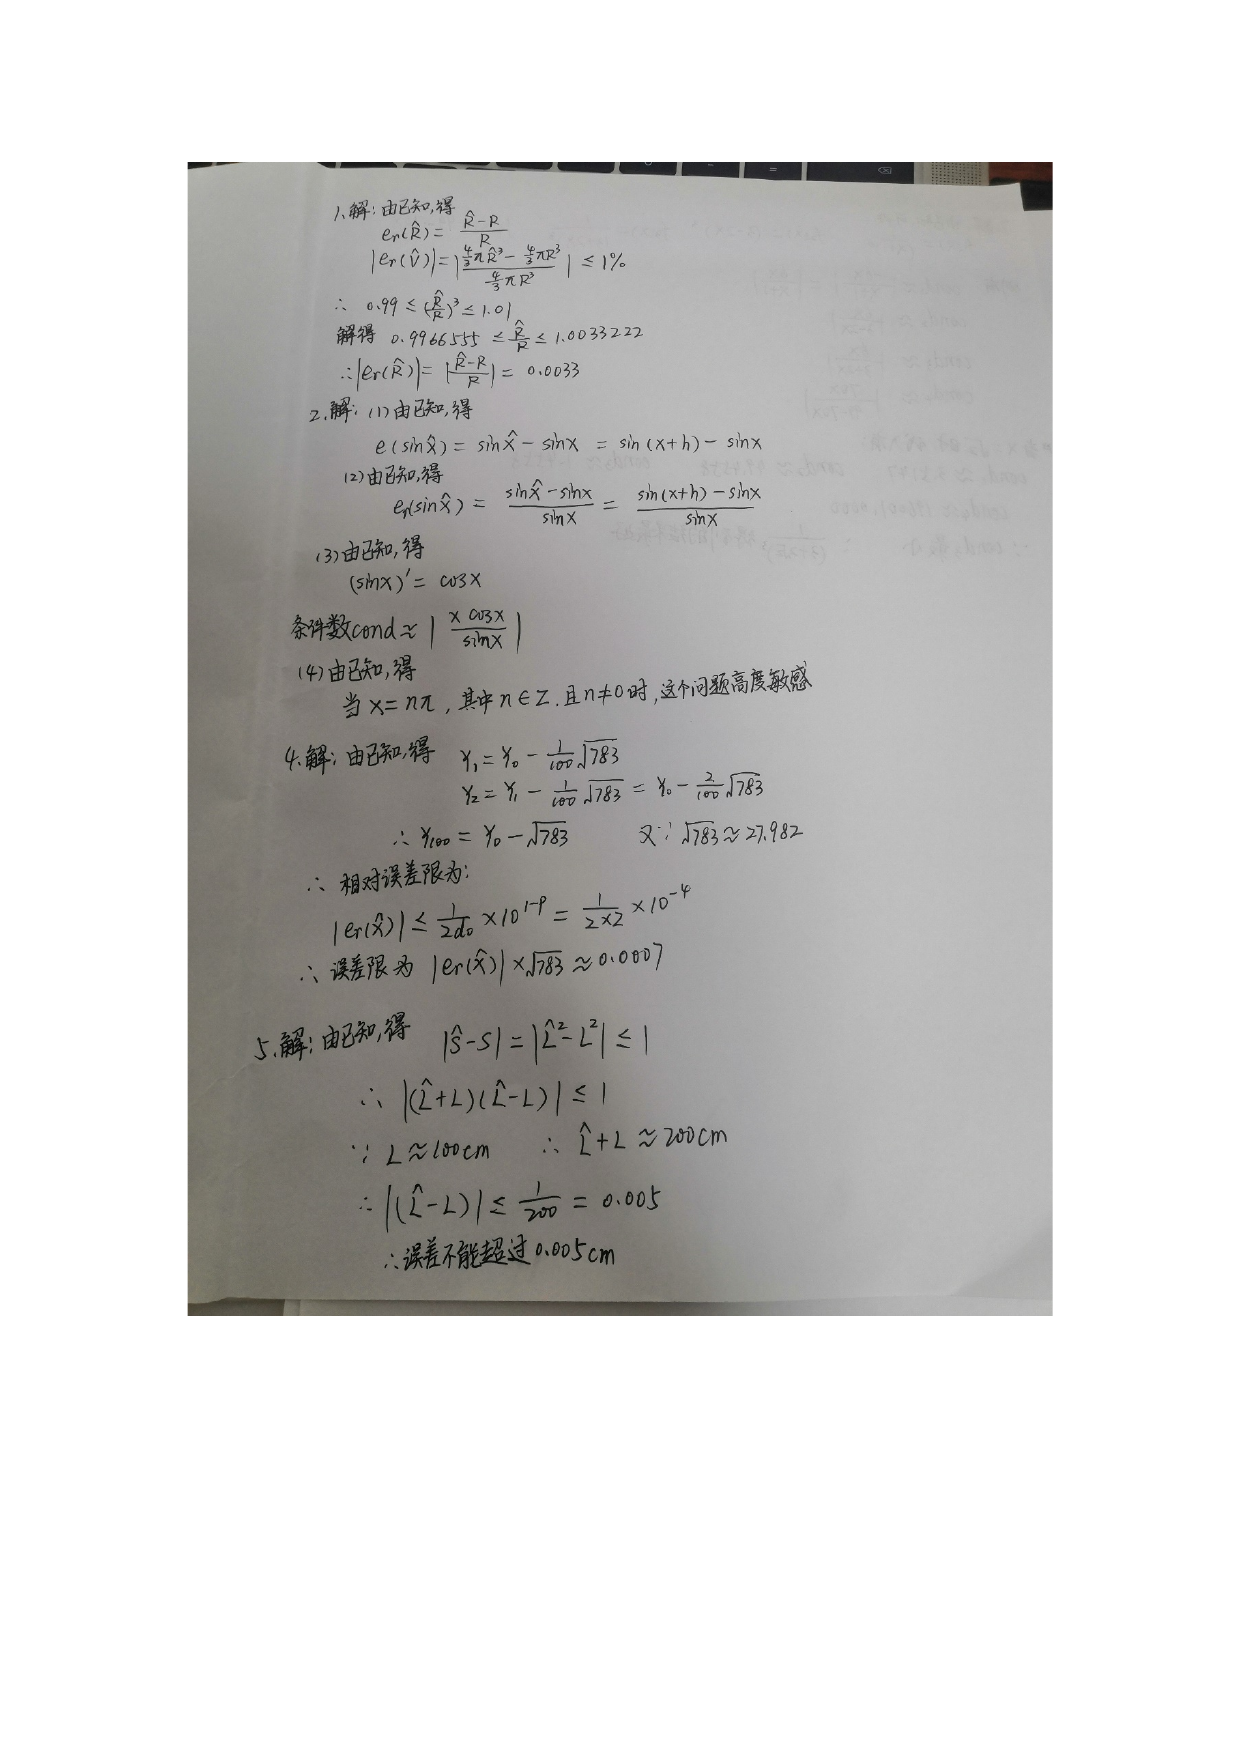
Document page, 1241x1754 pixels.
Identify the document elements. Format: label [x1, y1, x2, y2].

picture [187, 162, 1053, 1316]
